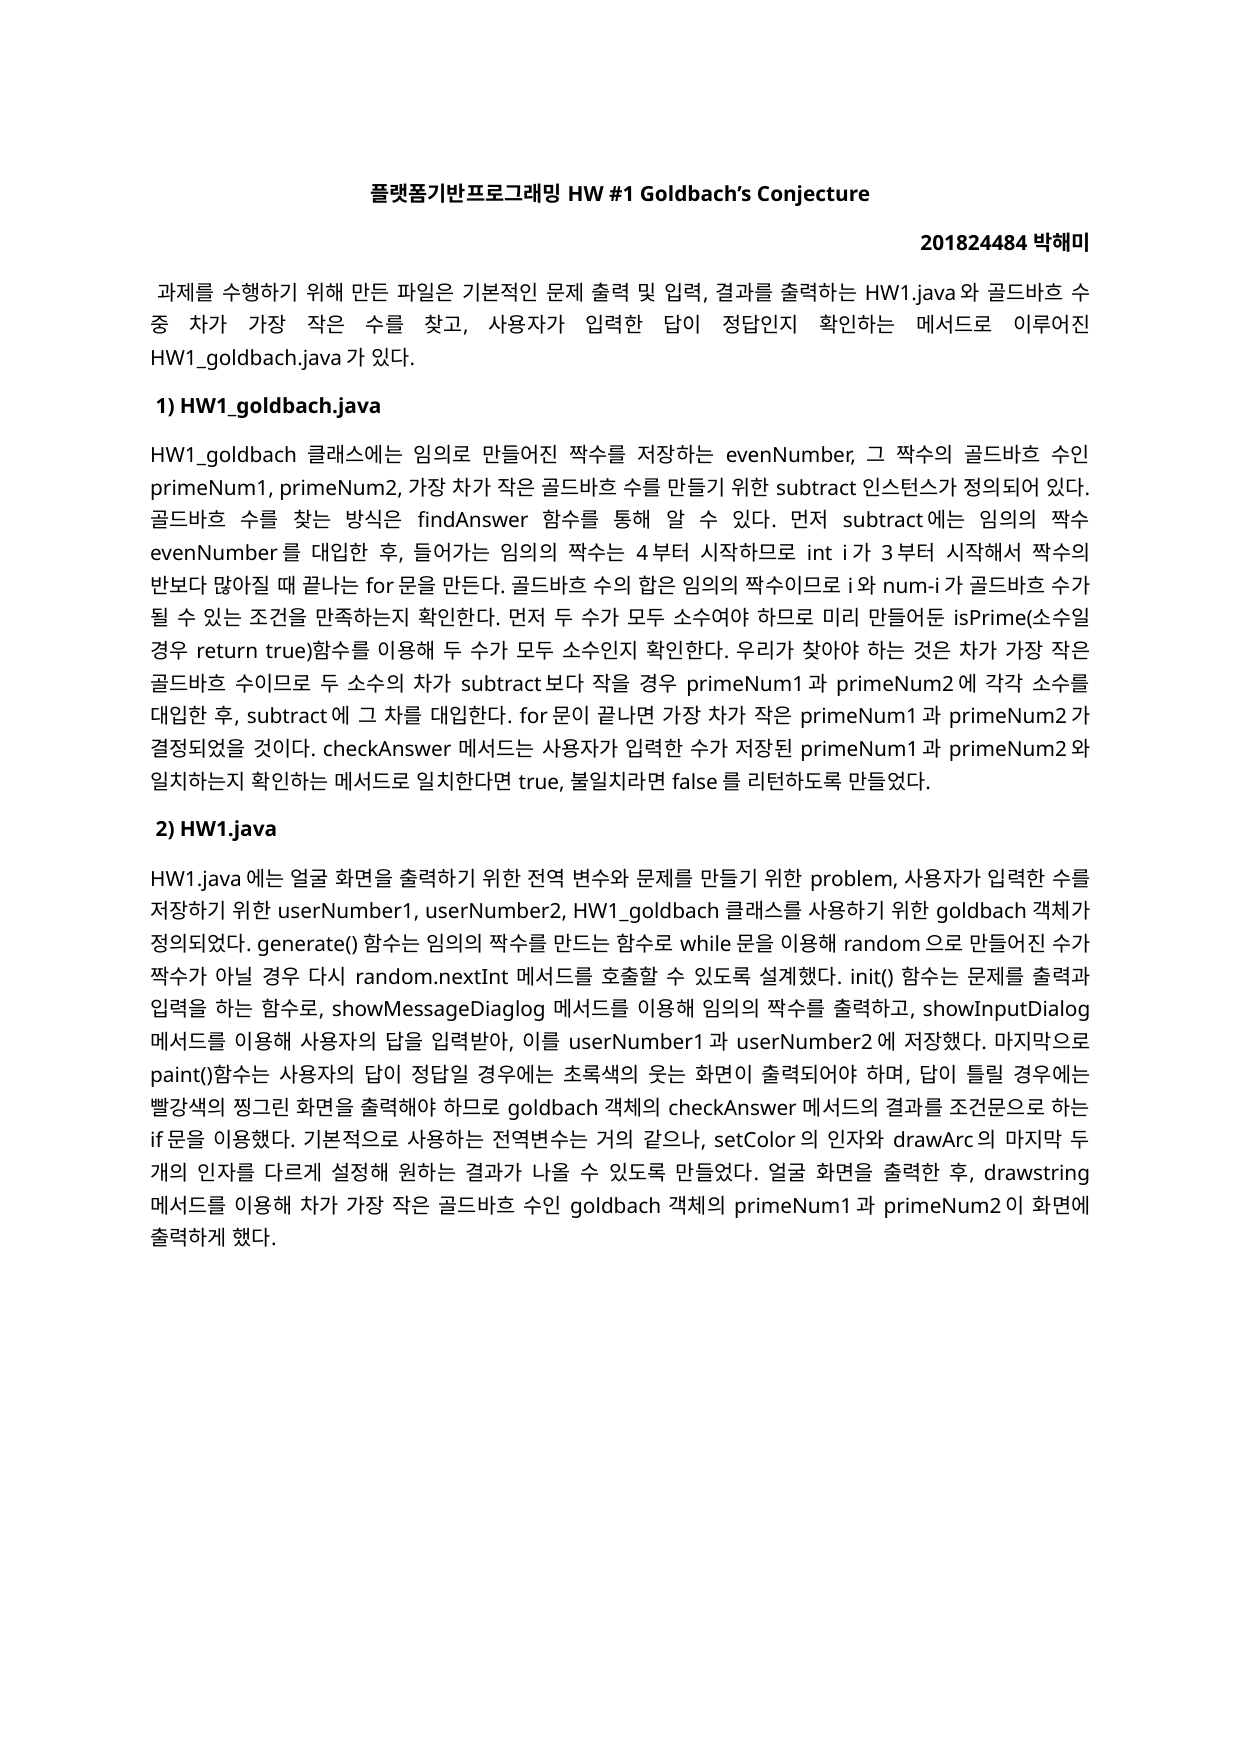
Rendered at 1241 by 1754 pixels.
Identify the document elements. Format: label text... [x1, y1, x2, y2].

text 1) HW1_goldbach.java [150, 391, 1090, 419]
text 과제를 수행하기 위해 만든 파일은 기본적인 문제 출력 및 입력, 결과를 출력하는 HW1.java와 골드바흐 수 중 차가 가장 작은 수를 찾고, 사용자가 입력한 답이 정답인지 확인하는 메서드로 이루어진 HW1_goldbach.java가 있다. [150, 276, 1090, 372]
text HW1.java에는 얼굴 화면을 출력하기 위한 전역 변수와 문제를 만들기 위한 problem, 사용자가 입력한 수를 저장하기 위한 userNumber1, userNumber2, HW1_goldbach 클래스를 사용하기 위한 goldbach 객체가 정의되었다. generate() 함수는 임의의 짝수를 만드는 함수로 while문을 이용해 random으로 만들어진 수가 짝수가 아닐 경우 다시 random.nextInt 메서드를 호출할 수 있도록 설계했다. init() 함수는 문제를 출력과 입력을 하는 함수로, showMessageDiaglog 메서드를 이용해 임의의 짝수를 출력하고, showInputDialog 메서드를 이용해 사용자의 답을 입력받아, 이를 userNumber1과 userNumber2에 저장했다. 마지막으로 paint()함수는 사용자의 답이 정답일 경우에는 초록색의 웃는 화면이 출력되어야 하며, 답이 틀릴 경우에는 빨강색의 찡그린 화면을 출력해야 하므로 goldbach 객체의 checkAnswer 메서드의 결과를 조건문으로 하는 if문을 이용했다. 기본적으로 사용하는 전역변수는 거의 같으나, setColor의 인자와 drawArc의 마지막 두 개의 인자를 다르게 설정해 원하는 결과가 나올 수 있도록 만들었다. 얼굴 화면을 출력한 후, drawstring 메서드를 이용해 차가 가장 작은 골드바흐 수인 goldbach 객체의 primeNum1과 primeNum2이 화면에 출력하게 했다. [150, 862, 1090, 1252]
text 201824484 박해미 [150, 227, 1090, 257]
text 2) HW1.java [150, 814, 1090, 843]
text HW1_goldbach 클래스에는 임의로 만들어진 짝수를 저장하는 evenNumber, 그 짝수의 골드바흐 수인 primeNum1, primeNum2, 가장 차가 작은 골드바흐 수를 만들기 위한 subtract 인스턴스가 정의되어 있다. 골드바흐 수를 찾는 방식은 findAnswer 함수를 통해 알 수 있다. 먼저 subtract에는 임의의 짝수 evenNumber를 대입한 후, 들어가는 임의의 짝수는 4부터 시작하므로 int i가 3부터 시작해서 짝수의 반보다 많아질 때 끝나는 for문을 만든다. 골드바흐 수의 합은 임의의 짝수이므로 i와 num-i가 골드바흐 수가 될 수 있는 조건을 만족하는지 확인한다. 먼저 두 수가 모두 소수여야 하므로 미리 만들어둔 isPrime(소수일 경우 return true)함수를 이용해 두 수가 모두 소수인지 확인한다. 우리가 찾아야 하는 것은 차가 가장 작은 골드바흐 수이므로 두 소수의 차가 subtract보다 작을 경우 primeNum1과 primeNum2에 각각 소수를 대입한 후, subtract에 그 차를 대입한다. for문이 끝나면 가장 차가 작은 primeNum1과 primeNum2가 결정되었을 것이다. checkAnswer 메서드는 사용자가 입력한 수가 저장된 primeNum1과 primeNum2와 일치하는지 확인하는 메서드로 일치한다면 true, 불일치라면 false를 리턴하도록 만들었다. [150, 438, 1090, 795]
text 플랫폼기반프로그래밍 HW #1 Goldbach’s Conjecture [150, 177, 1090, 207]
